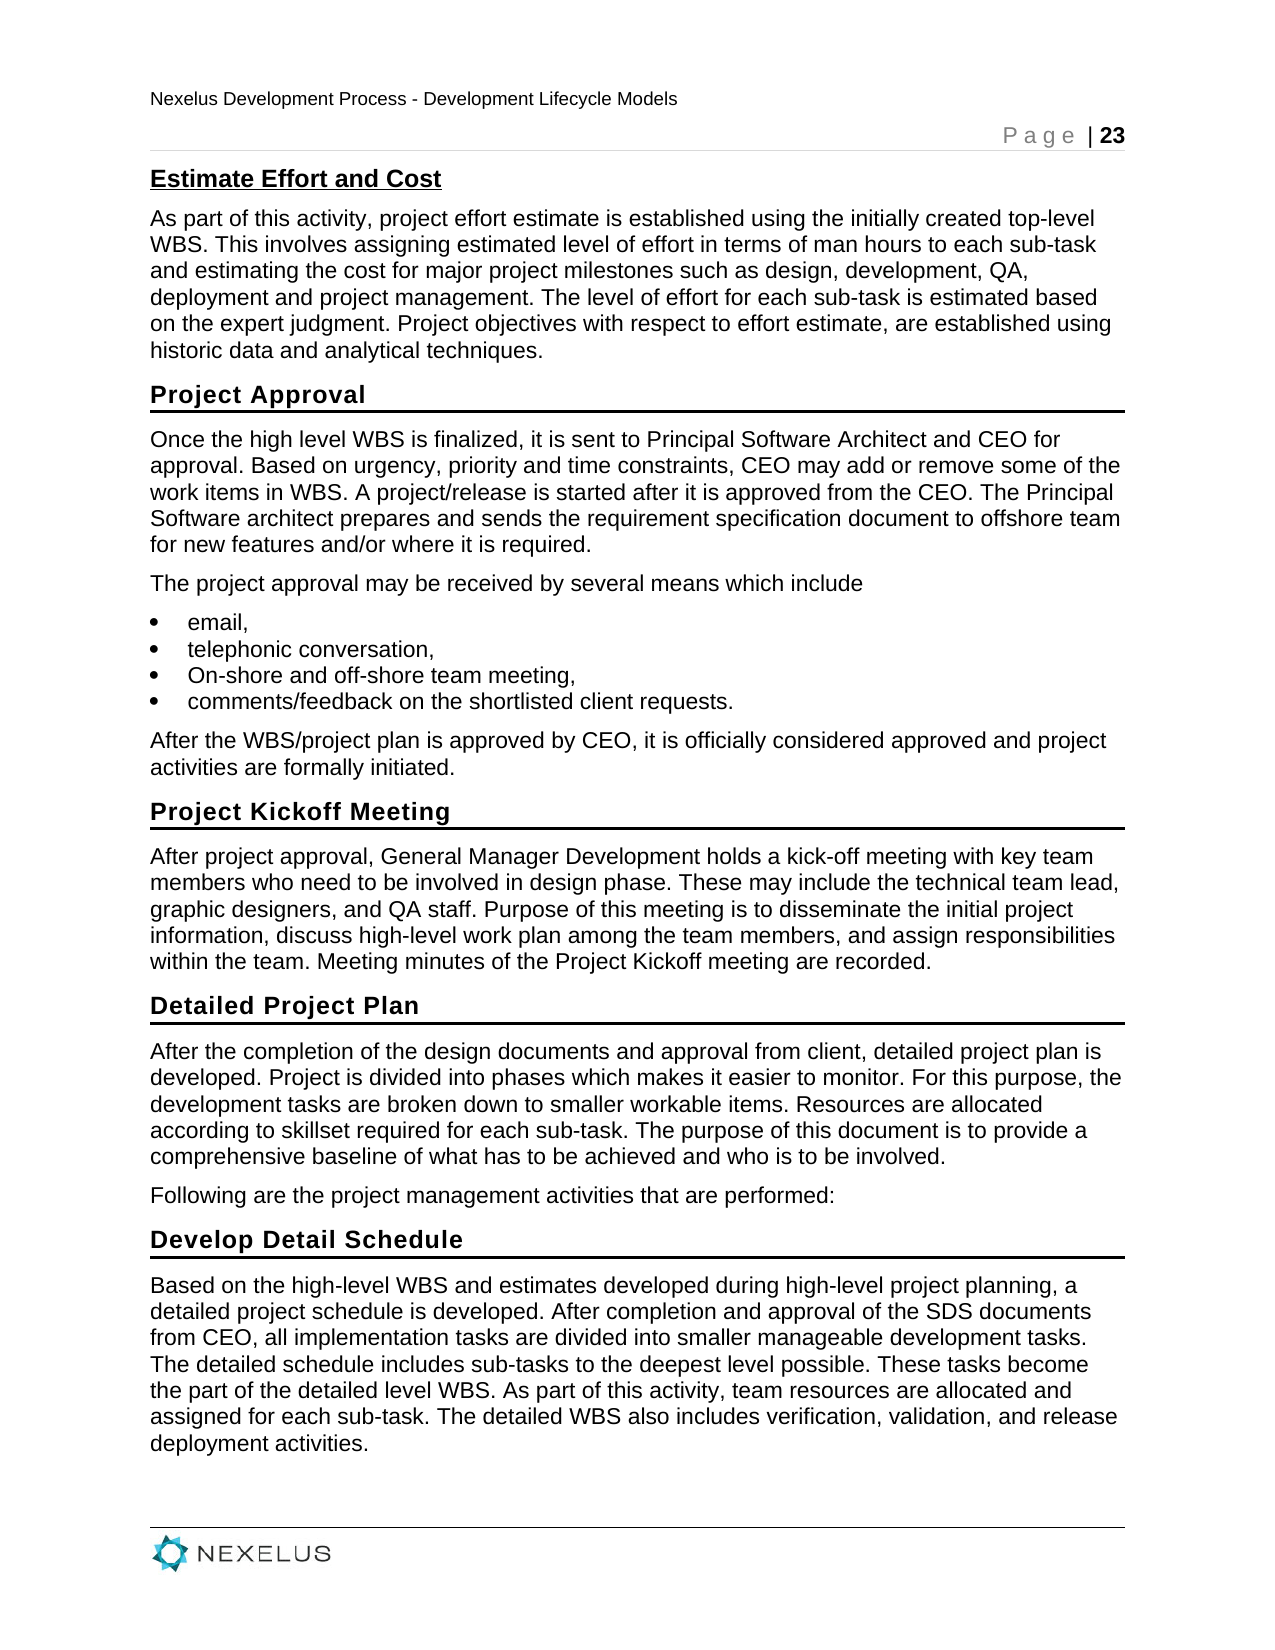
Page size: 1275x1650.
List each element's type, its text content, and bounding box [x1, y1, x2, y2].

text Following are the project management activities that are performed: [150, 1182, 1125, 1208]
text As part of this activity, project effort estimate is established using the initially created top-level WBS. This involves assigning estimated level of effort in terms of man hours to each sub-task and estimating the cost for major project milestones such as design, development, QA, deployment and project management. The level of effort for each sub-task is estimated based on the expert judgment. Project objectives with respect to effort estimate, are established using historic data and analytical techniques. [150, 205, 1125, 363]
list comments/feedback on the shortlisted client requests. [150, 688, 1125, 714]
text After project approval, General Manager Development holds a kick-off meeting with key team members who need to be involved in design phase. These may include the technical team lead, graphic designers, and QA staff. Purpose of this meeting is to disseminate the initial project information, discuss high-level work plan among the team members, and assign responsibilities within the team. Meeting minutes of the Project Kickoff meeting are recorded. [150, 843, 1125, 975]
text Based on the high-level WBS and estimates developed during high-level project planning, a detailed project schedule is developed. After completion and approval of the SDS documents from CEO, all implementation tasks are divided into smaller manageable development tasks. The detailed schedule includes sub-tasks to the deepest level possible. These tasks become the part of the detailed level WBS. As part of this activity, team resources are allocated and assigned for each sub-task. The detailed WBS also includes verification, validation, and release deployment activities. [150, 1272, 1125, 1456]
subtitle Estimate Effort and Cost [150, 163, 1125, 192]
text Once the high level WBS is finalized, it is sent to Principal Software Architect and CEO for approval. Based on urgency, priority and time constraints, CEO may add or remove some of the work items in WBS. A project/release is started after it is approved from the CEO. The Principal Software architect prepares and sends the requirement specification document to offshore team for new features and/or where it is required. [150, 426, 1125, 558]
subtitle Detailed Project Plan [150, 991, 1125, 1022]
text The project approval may be received by several means which include [150, 570, 1125, 597]
subtitle Project Kickoff Meeting [150, 796, 1125, 827]
list telephonic conversation, [150, 636, 1125, 662]
picture [150, 1530, 332, 1575]
list email, [150, 609, 1125, 636]
subtitle Develop Detail Schedule [150, 1225, 1125, 1256]
text After the completion of the design documents and approval from client, detailed project plan is developed. Project is divided into phases which makes it easier to monitor. For this purpose, the development tasks are broken down to smaller workable items. Resources are allocated according to skillset required for each sub-task. The purpose of this document is to provide a comprehensive baseline of what has to be achieved and who is to be involved. [150, 1038, 1125, 1169]
text After the WBS/project plan is approved by CEO, it is officially considered approved and project activities are formally initiated. [150, 727, 1125, 780]
list On-shore and off-shore team meeting, [150, 662, 1125, 688]
subtitle Project Approval [150, 379, 1125, 410]
